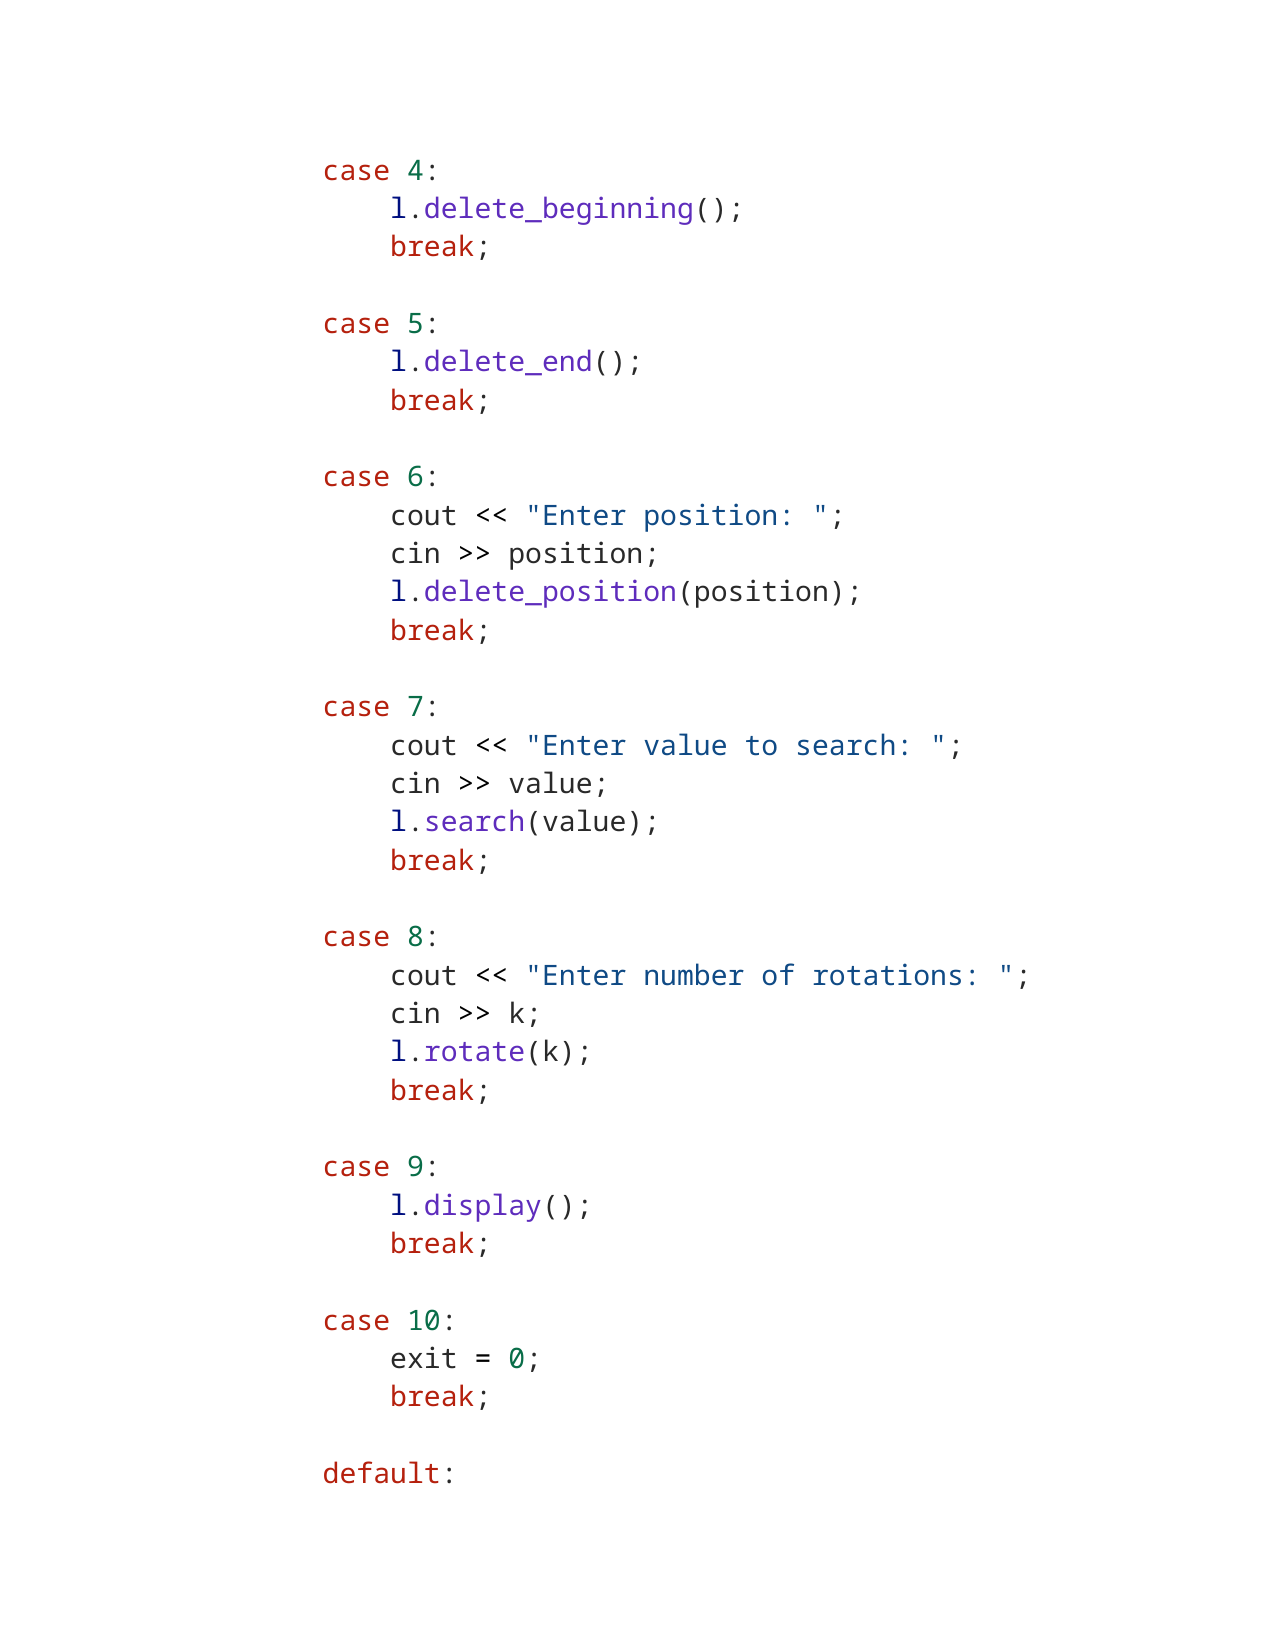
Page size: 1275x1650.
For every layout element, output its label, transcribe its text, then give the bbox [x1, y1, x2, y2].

text cin >> k; [187, 993, 1087, 1032]
text case 9: [187, 1147, 1087, 1185]
text cout << "Enter position: "; [187, 495, 1087, 533]
text default: [187, 1453, 1087, 1492]
text break; [187, 227, 1087, 265]
text l.delete_end(); [187, 342, 1087, 380]
text case 7: [187, 687, 1087, 725]
text case 6: [187, 457, 1087, 495]
text cout << "Enter value to search: "; [187, 725, 1087, 763]
text cin >> value; [187, 763, 1087, 802]
text break; [187, 1223, 1087, 1262]
text cin >> position; [187, 533, 1087, 572]
text break; [187, 610, 1087, 648]
text exit = 0; [187, 1338, 1087, 1377]
text break; [187, 380, 1087, 418]
text break; [187, 1377, 1087, 1415]
text case 10: [187, 1300, 1087, 1338]
text l.display(); [187, 1185, 1087, 1223]
text case 5: [187, 303, 1087, 342]
text l.search(value); [187, 802, 1087, 840]
text l.delete_beginning(); [187, 188, 1087, 227]
text l.delete_position(position); [187, 572, 1087, 610]
text case 4: [187, 150, 1087, 188]
text case 8: [187, 917, 1087, 955]
text cout << "Enter number of rotations: "; [187, 955, 1087, 993]
text l.rotate(k); [187, 1032, 1087, 1070]
text break; [187, 1070, 1087, 1108]
text break; [187, 840, 1087, 878]
